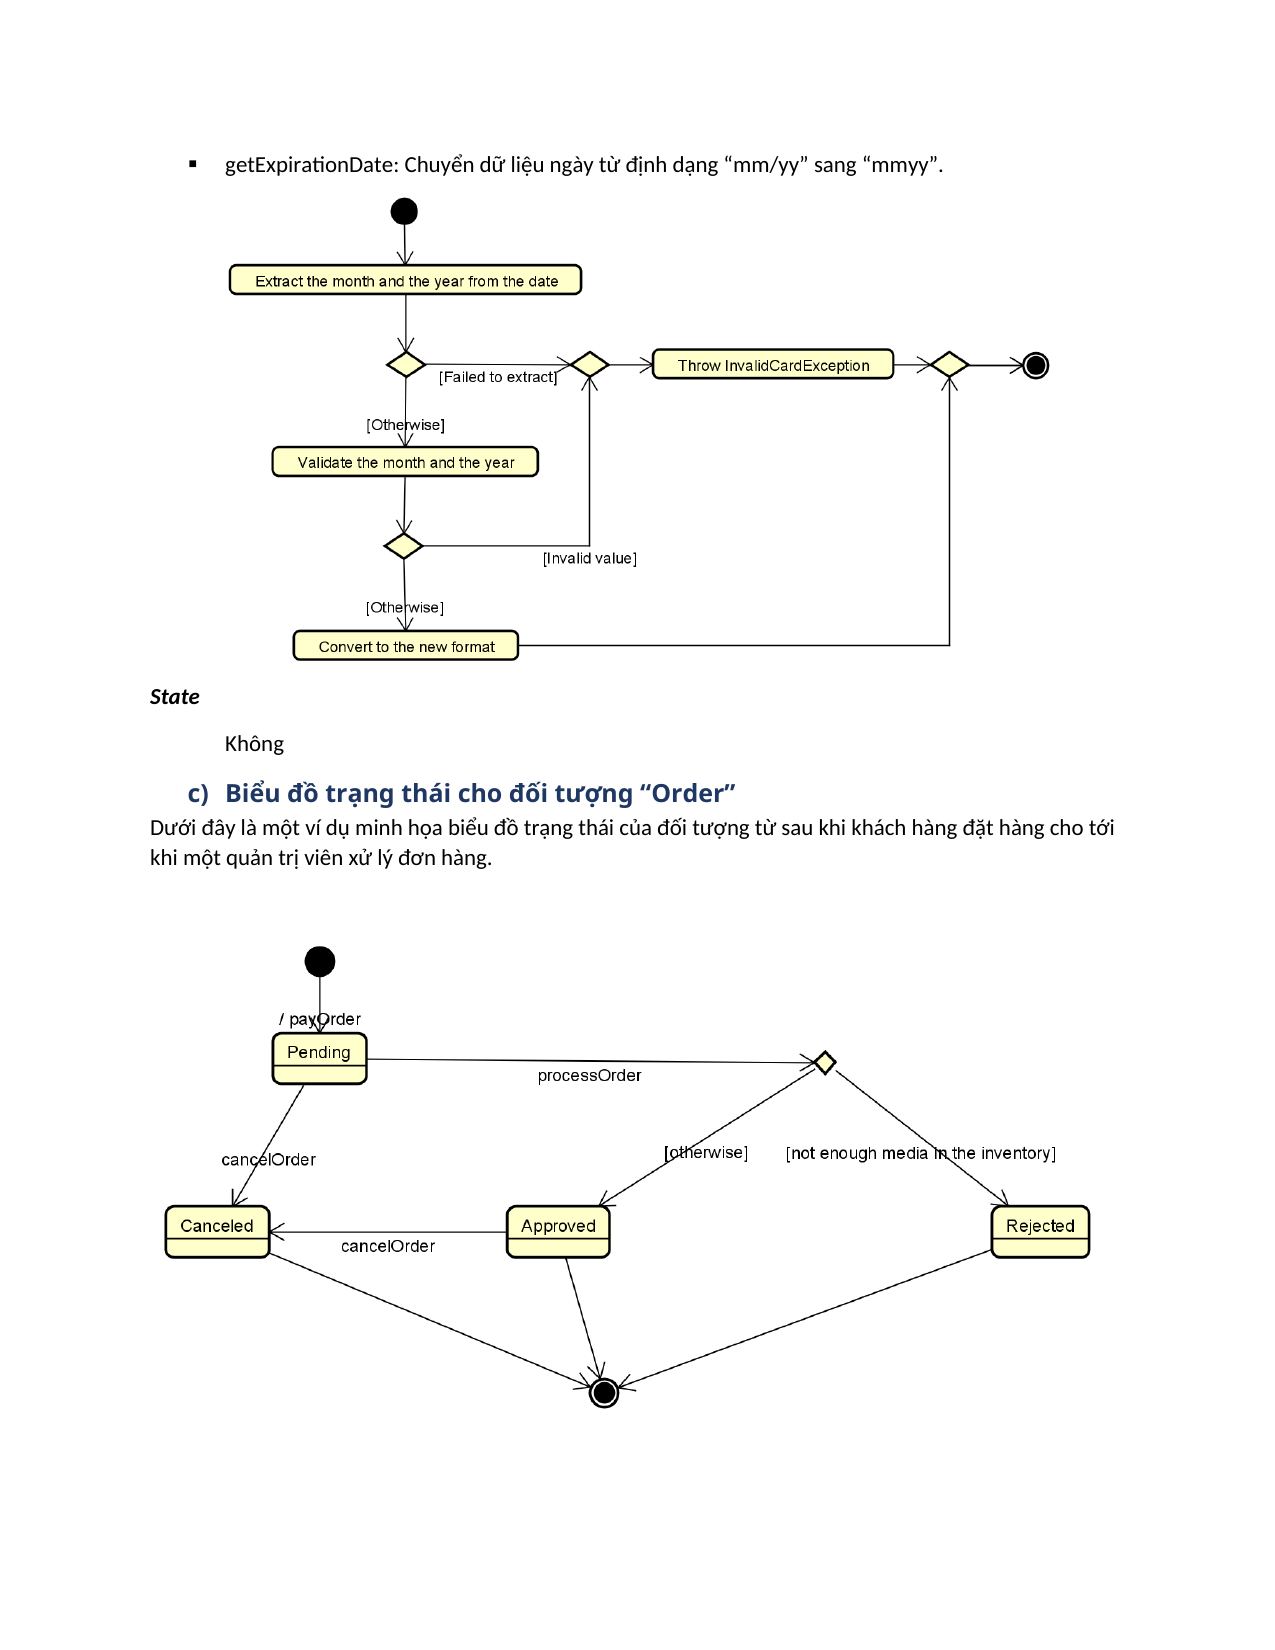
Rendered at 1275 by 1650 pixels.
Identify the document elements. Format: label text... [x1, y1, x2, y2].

text Không [150, 729, 1125, 757]
picture [150, 936, 1094, 1418]
text State [150, 682, 1125, 710]
list getExpirationDate: Chuyển dữ liệu ngày từ định dạng “mm/yy” sang “mmyy”. [187, 150, 1125, 178]
picture [223, 196, 1052, 664]
subtitle Biểu đồ trạng thái cho đối tượng “Order” [187, 776, 1125, 810]
text Dưới đây là một ví dụ minh họa biểu đồ trạng thái của đối tượng từ sau khi khách hàng đặt hàng cho tới khi một quản trị viên xử lý đơn hàng. [150, 813, 1125, 871]
